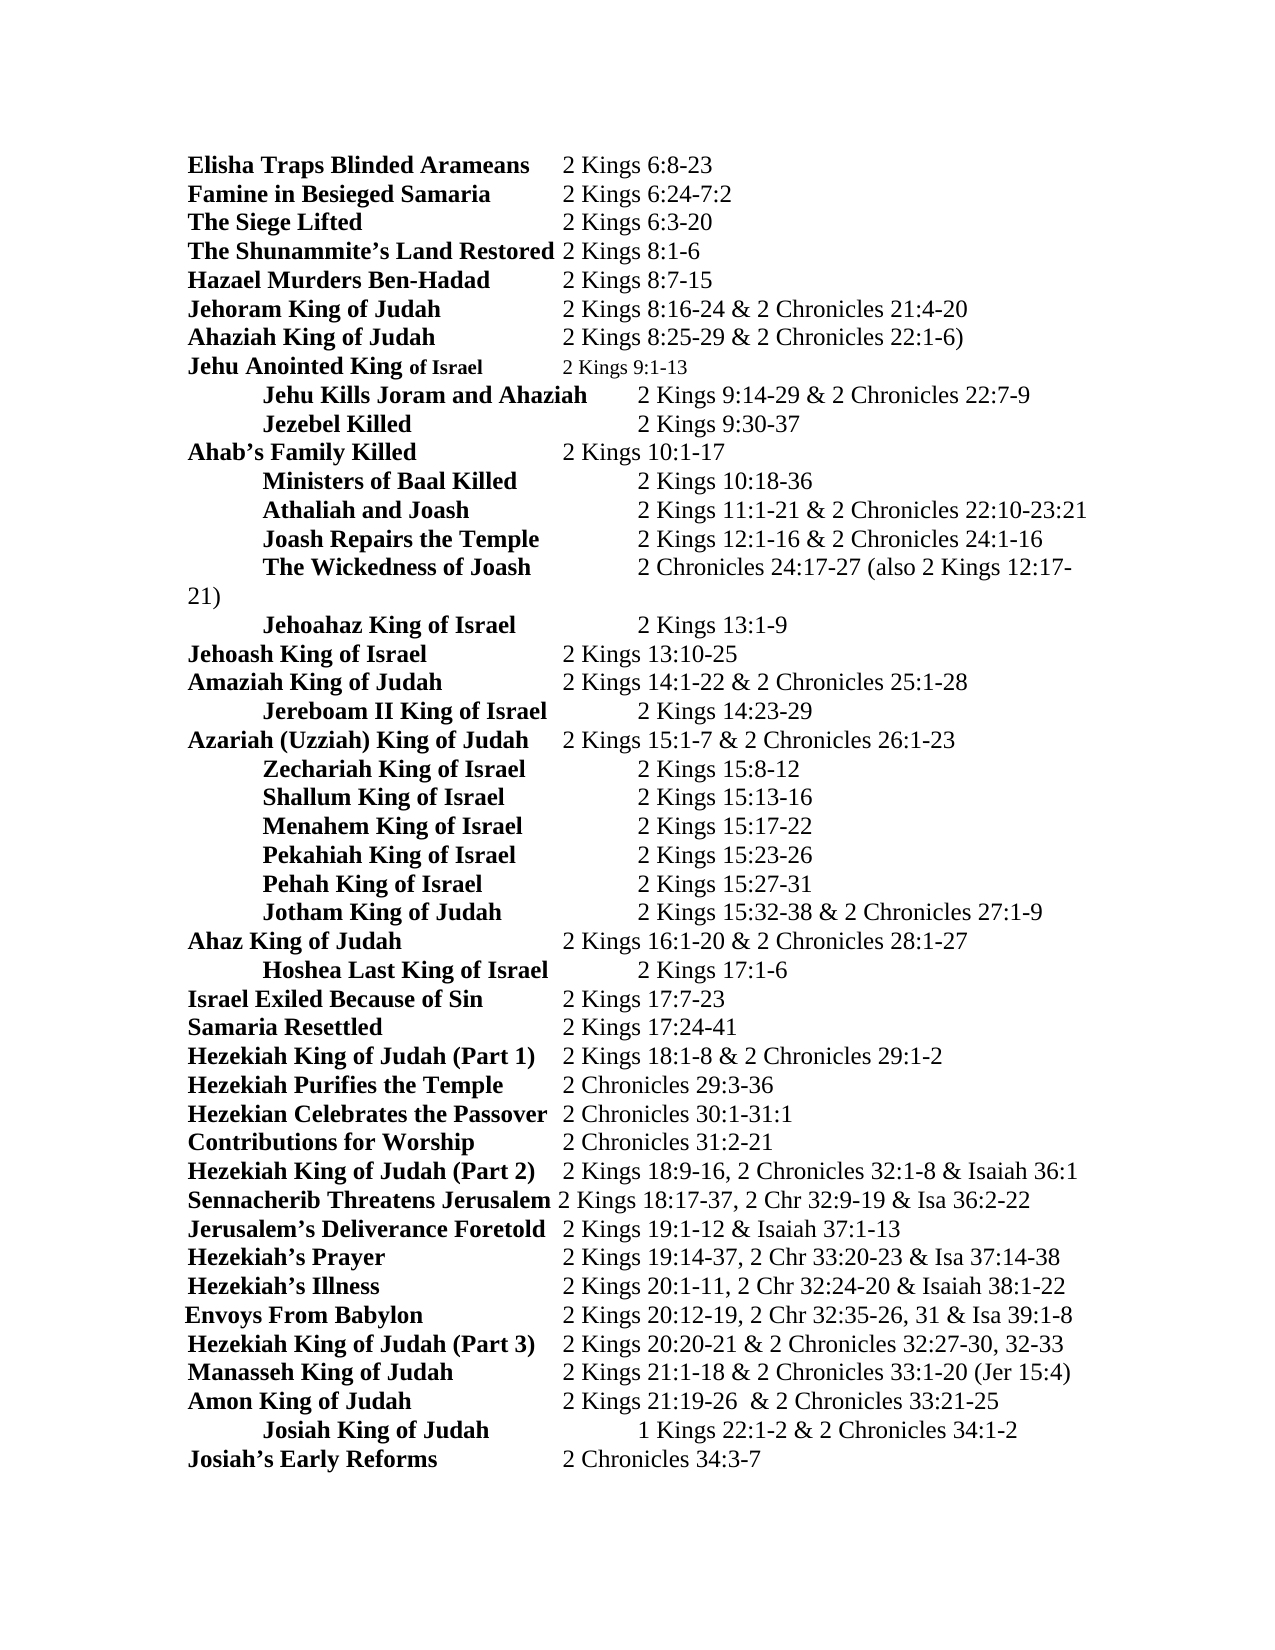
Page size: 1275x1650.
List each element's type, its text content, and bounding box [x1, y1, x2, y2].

subtitle Josiah King of Judah 1 Kings 22:1-2 & 2 Chronicles 34:1-2 [187, 1415, 1087, 1444]
subtitle The Wickedness of Joash 2 Chronicles 24:17-27 (also 2 Kings 12:17-21) [187, 552, 1087, 610]
text Samaria Resettled 2 Kings 17:24-41 [187, 1012, 1087, 1041]
text Amon King of Judah 2 Kings 21:19-26 & 2 Chronicles 33:21-25 [187, 1386, 1087, 1415]
text Hazael Murders Ben-Hadad 2 Kings 8:7-15 [187, 265, 1087, 294]
subtitle Sennacherib Threatens Jerusalem 2 Kings 18:17-37, 2 Chr 32:9-19 & Isa 36:2-22 [187, 1185, 1087, 1214]
text Jerusalem’s Deliverance Foretold 2 Kings 19:1-12 & Isaiah 37:1-13 [187, 1214, 1087, 1242]
subtitle Jezebel Killed 2 Kings 9:30-37 [187, 409, 1087, 437]
text Ahaz King of Judah 2 Kings 16:1-20 & 2 Chronicles 28:1-27 [187, 926, 1087, 955]
subtitle Ministers of Baal Killed 2 Kings 10:18-36 [187, 466, 1087, 495]
text Manasseh King of Judah 2 Kings 21:1-18 & 2 Chronicles 33:1-20 (Jer 15:4) [187, 1357, 1087, 1386]
text Azariah (Uzziah) King of Judah 2 Kings 15:1-7 & 2 Chronicles 26:1-23 [187, 725, 1087, 754]
text Hezekiah King of Judah (Part 2) 2 Kings 18:9-16, 2 Chronicles 32:1-8 & Isaiah 36:1 [187, 1156, 1087, 1185]
text Hezekiah King of Judah (Part 3) 2 Kings 20:20-21 & 2 Chronicles 32:27-30, 32-33 [187, 1329, 1087, 1357]
text Hezekiah’s Illness 2 Kings 20:1-11, 2 Chr 32:24-20 & Isaiah 38:1-22 [187, 1271, 1087, 1300]
text Contributions for Worship 2 Chronicles 31:2-21 [187, 1127, 1087, 1156]
text The Siege Lifted 2 Kings 6:3-20 [187, 207, 1087, 236]
text Famine in Besieged Samaria 2 Kings 6:24-7:2 [187, 179, 1087, 207]
subtitle Jereboam II King of Israel 2 Kings 14:23-29 [187, 696, 1087, 725]
text Josiah’s Early Reforms 2 Chronicles 34:3-7 [187, 1444, 1087, 1472]
text Envoys From Babylon 2 Kings 20:12-19, 2 Chr 32:35-26, 31 & Isa 39:1-8 [184, 1300, 1087, 1329]
text The Shunammite’s Land Restored 2 Kings 8:1-6 [187, 236, 1087, 265]
text Israel Exiled Because of Sin 2 Kings 17:7-23 [187, 984, 1087, 1012]
subtitle Pekahiah King of Israel 2 Kings 15:23-26 [187, 840, 1087, 869]
subtitle Zechariah King of Israel 2 Kings 15:8-12 [187, 754, 1087, 782]
subtitle Pehah King of Israel 2 Kings 15:27-31 [187, 869, 1087, 897]
text Amaziah King of Judah 2 Kings 14:1-22 & 2 Chronicles 25:1-28 [187, 667, 1087, 696]
subtitle Shallum King of Israel 2 Kings 15:13-16 [187, 782, 1087, 811]
text Jehu Anointed King of Israel 2 Kings 9:1-13 [187, 351, 1087, 380]
text Hezekiah Purifies the Temple 2 Chronicles 29:3-36 [187, 1070, 1087, 1099]
text Ahaziah King of Judah 2 Kings 8:25-29 & 2 Chronicles 22:1-6) [187, 322, 1087, 351]
subtitle Athaliah and Joash 2 Kings 11:1-21 & 2 Chronicles 22:10-23:21 [187, 495, 1087, 524]
text Ahab’s Family Killed 2 Kings 10:1-17 [187, 437, 1087, 466]
subtitle Jotham King of Judah 2 Kings 15:32-38 & 2 Chronicles 27:1-9 [187, 897, 1087, 926]
subtitle Hoshea Last King of Israel 2 Kings 17:1-6 [187, 955, 1087, 984]
text Hezekiah King of Judah (Part 1) 2 Kings 18:1-8 & 2 Chronicles 29:1-2 [187, 1041, 1087, 1070]
subtitle Jehu Kills Joram and Ahaziah 2 Kings 9:14-29 & 2 Chronicles 22:7-9 [187, 380, 1087, 409]
subtitle Menahem King of Israel 2 Kings 15:17-22 [187, 811, 1087, 840]
subtitle Joash Repairs the Temple 2 Kings 12:1-16 & 2 Chronicles 24:1-16 [187, 524, 1087, 552]
subtitle Jehoahaz King of Israel 2 Kings 13:1-9 [187, 610, 1087, 639]
text Hezekian Celebrates the Passover 2 Chronicles 30:1-31:1 [187, 1099, 1087, 1127]
text Hezekiah’s Prayer 2 Kings 19:14-37, 2 Chr 33:20-23 & Isa 37:14-38 [187, 1242, 1087, 1271]
text Jehoash King of Israel 2 Kings 13:10-25 [187, 639, 1087, 667]
text Elisha Traps Blinded Arameans 2 Kings 6:8-23 [187, 150, 1087, 179]
text Jehoram King of Judah 2 Kings 8:16-24 & 2 Chronicles 21:4-20 [187, 294, 1087, 322]
